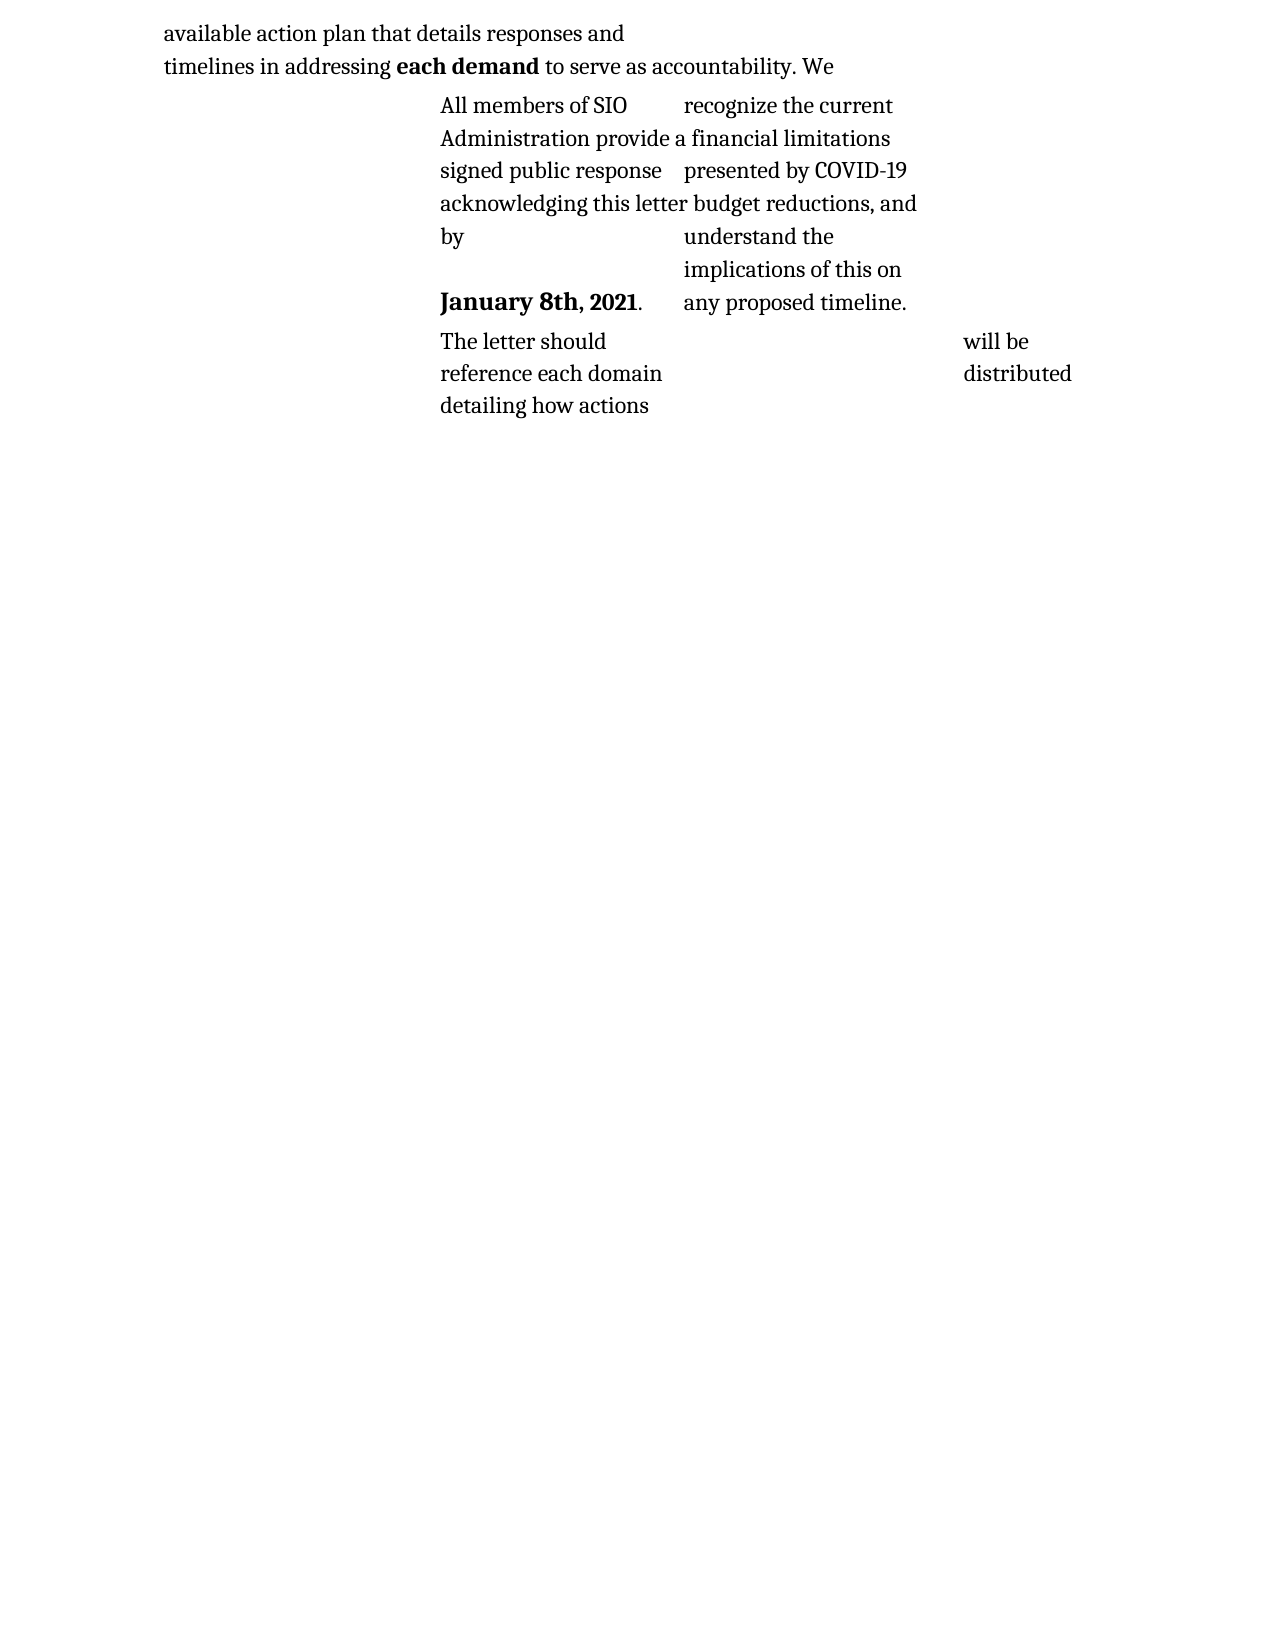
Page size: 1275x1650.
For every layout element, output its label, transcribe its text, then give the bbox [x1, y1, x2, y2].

text available action plan that details responses and timelines in addressing each demand to serve as accountability. We [163, 16, 945, 81]
text The letter should reference each domain detailing how actions will be distributed [963, 324, 1125, 388]
text All members of SIO recognize the current Administration provide a financial limitations signed public response presented by COVID-19 acknowledging this letter budget reductions, and by understand the implications of this on January 8th, 2021. any proposed timeline. [440, 87, 930, 317]
text The letter should reference each domain detailing how actions will be distributed [440, 324, 673, 420]
